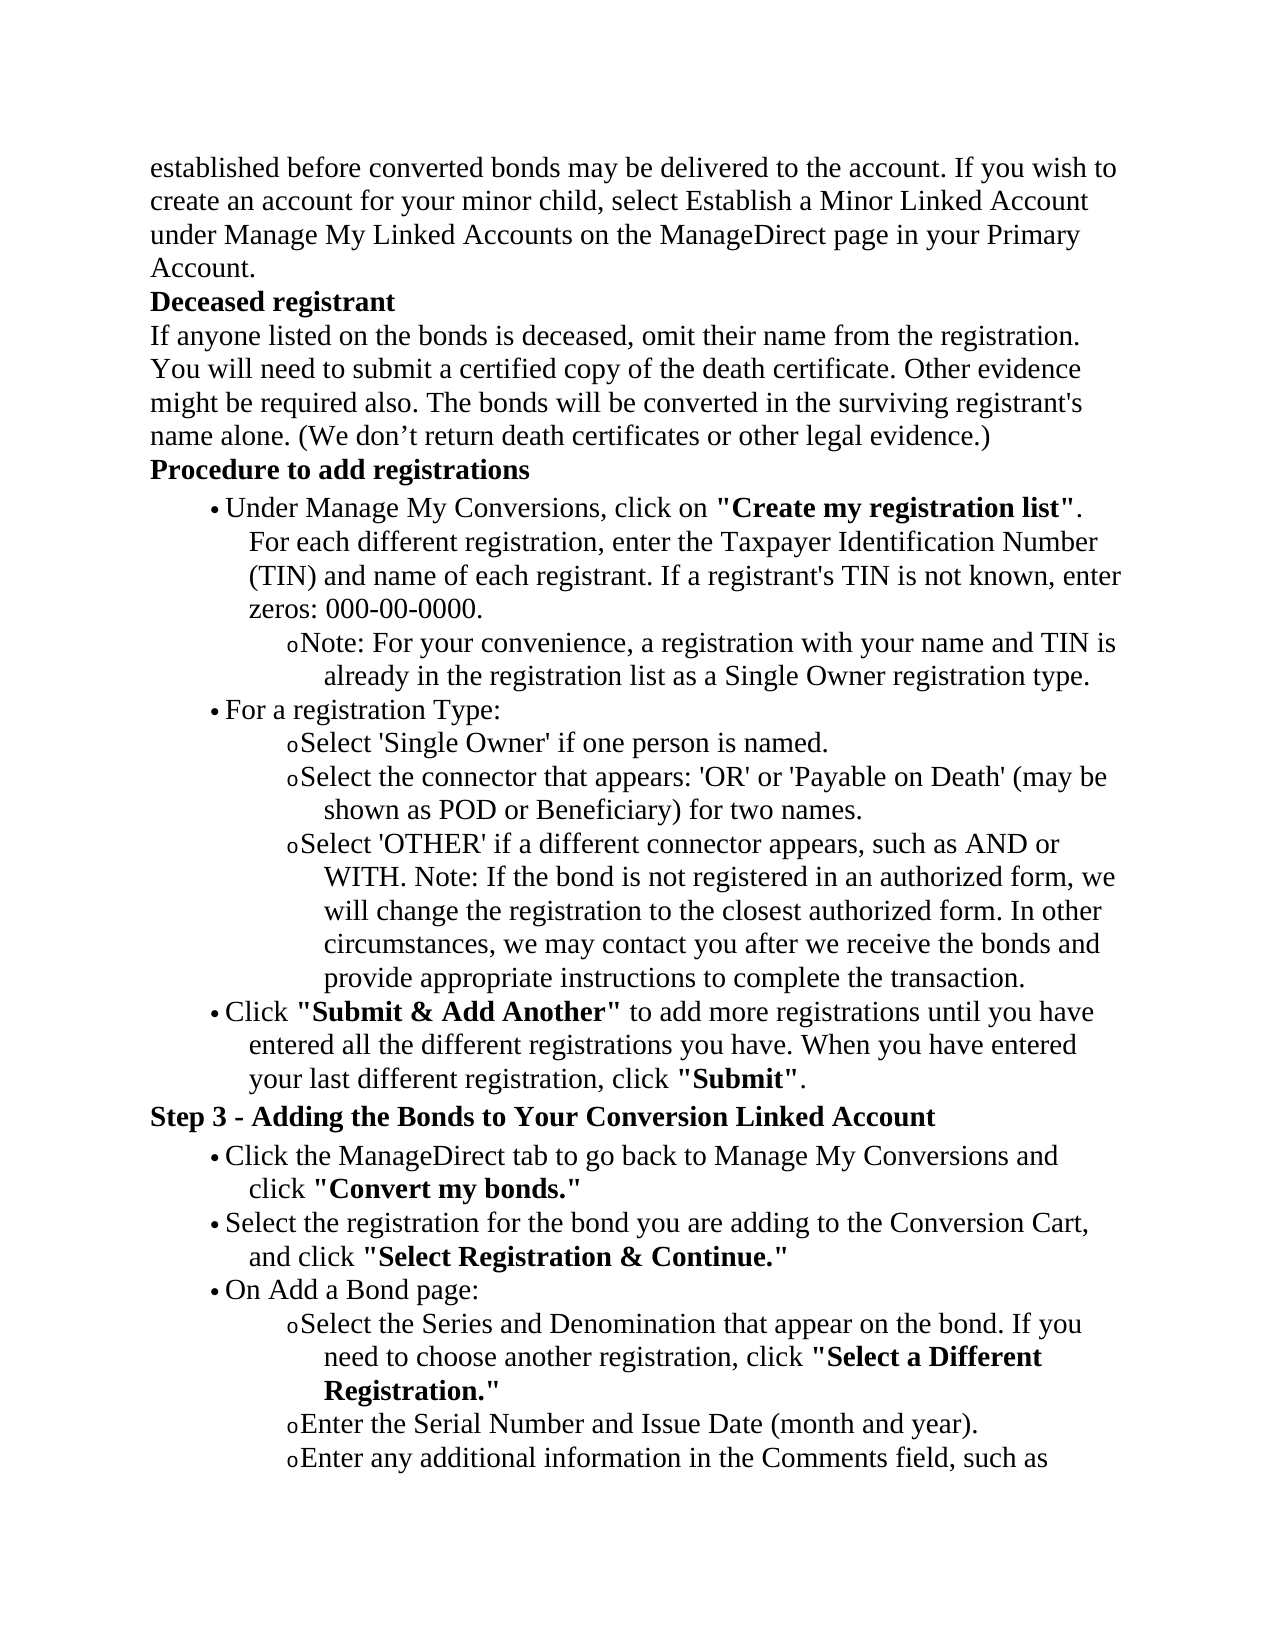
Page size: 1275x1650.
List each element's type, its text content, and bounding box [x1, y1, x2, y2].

text Deceased registrant [150, 284, 1125, 318]
text Procedure to add registrations [150, 452, 1125, 485]
list Select the Series and Denomination that appear on the bond. If you need to choose another registration, click "Select a Different Registration." [286, 1306, 1125, 1406]
list On Add a Bond page: [211, 1272, 1125, 1306]
list For a registration Type: [211, 692, 1125, 725]
list Select the registration for the bond you are adding to the Conversion Cart, and click "Select Registration & Continue." [211, 1205, 1125, 1272]
list Note: For your convenience, a registration with your name and TIN is already in the registration list as a Single Owner registration type. [286, 625, 1125, 692]
text If anyone listed on the bonds is deceased, omit their name from the registration. You will need to submit a certified copy of the death certificate. Other evidence might be required also. The bonds will be converted in the surviving registrant's name alone. (We don’t return death certificates or other legal evidence.) [150, 318, 1125, 452]
list Select the connector that appears: 'OR' or 'Payable on Death' (may be shown as POD or Beneficiary) for two names. [286, 759, 1125, 826]
list Enter the Serial Number and Issue Date (month and year). [286, 1406, 1125, 1440]
text Step 3 - Adding the Bonds to Your Conversion Linked Account [150, 1099, 1125, 1133]
list Enter any additional information in the Comments field, such as [286, 1440, 1125, 1473]
list Select 'Single Owner' if one person is named. [286, 725, 1125, 759]
list Under Manage My Conversions, click on "Create my registration list". For each different registration, enter the Taxpayer Identification Number (TIN) and name of each registrant. If a registrant's TIN is not known, enter zeros: 000-00-0000. [211, 491, 1125, 625]
list Select 'OTHER' if a different connector appears, such as AND or WITH. Note: If the bond is not registered in an authorized form, we will change the registration to the closest authorized form. In other circumstances, we may contact you after we receive the bonds and provide appropriate instructions to complete the transaction. [286, 826, 1125, 994]
list Click "Submit & Add Another" to add more registrations until you have entered all the different registrations you have. When you have entered your last different registration, click "Submit". [211, 994, 1125, 1094]
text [150, 150, 1125, 284]
list Click the ManageDirect tab to go back to Manage My Conversions and click "Convert my bonds." [211, 1138, 1125, 1205]
